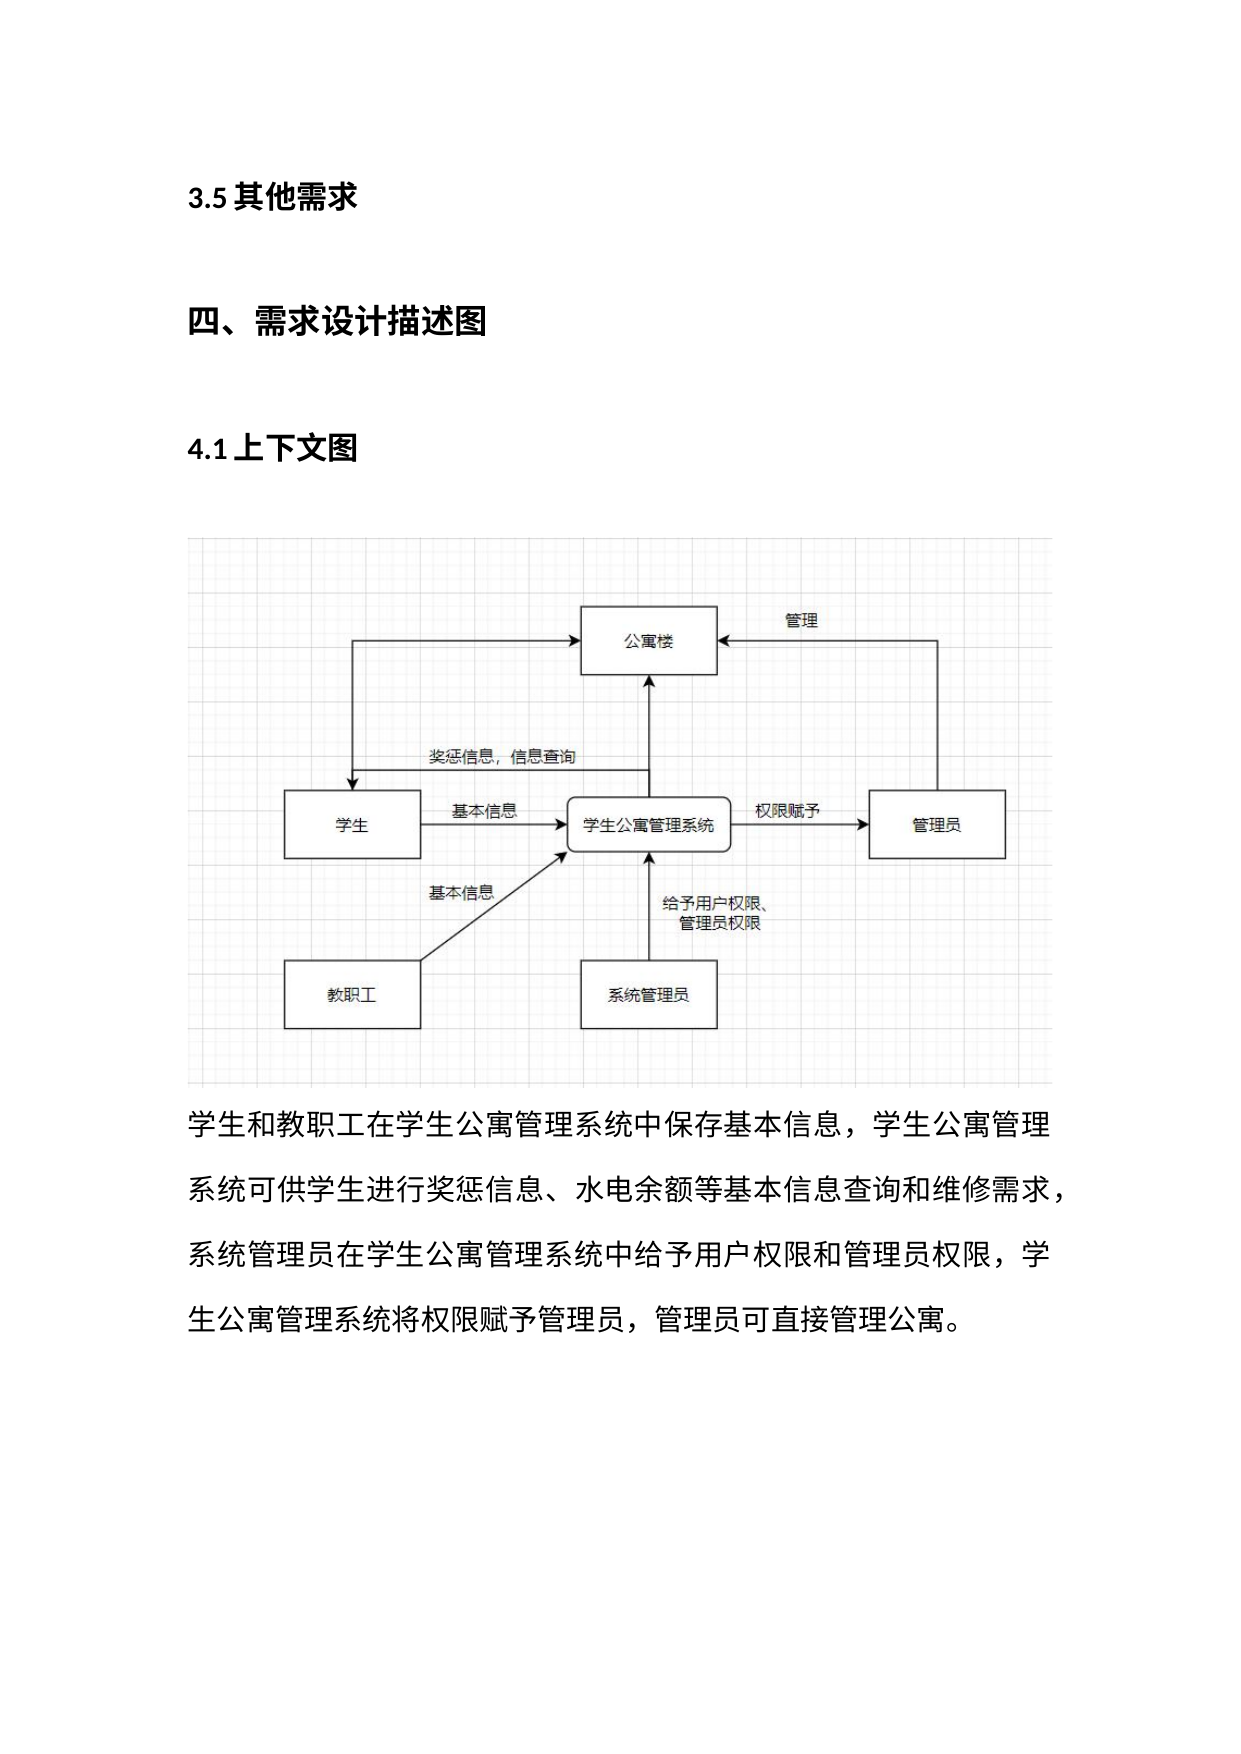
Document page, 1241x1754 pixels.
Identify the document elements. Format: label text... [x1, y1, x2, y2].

subtitle 4.1上下文图 [187, 413, 1053, 478]
text 学生和教职工在学生公寓管理系统中保存基本信息，学生公寓管理系统可供学生进行奖惩信息、水电余额等基本信息查询和维修需求，系统管理员在学生公寓管理系统中给予用户权限和管理员权限，学生公寓管理系统将权限赋予管理员，管理员可直接管理公寓。 [187, 1090, 1053, 1350]
picture [187, 537, 1053, 1088]
subtitle 3.5其他需求 [187, 162, 1053, 227]
subtitle 需求设计描述图 [187, 287, 1053, 352]
